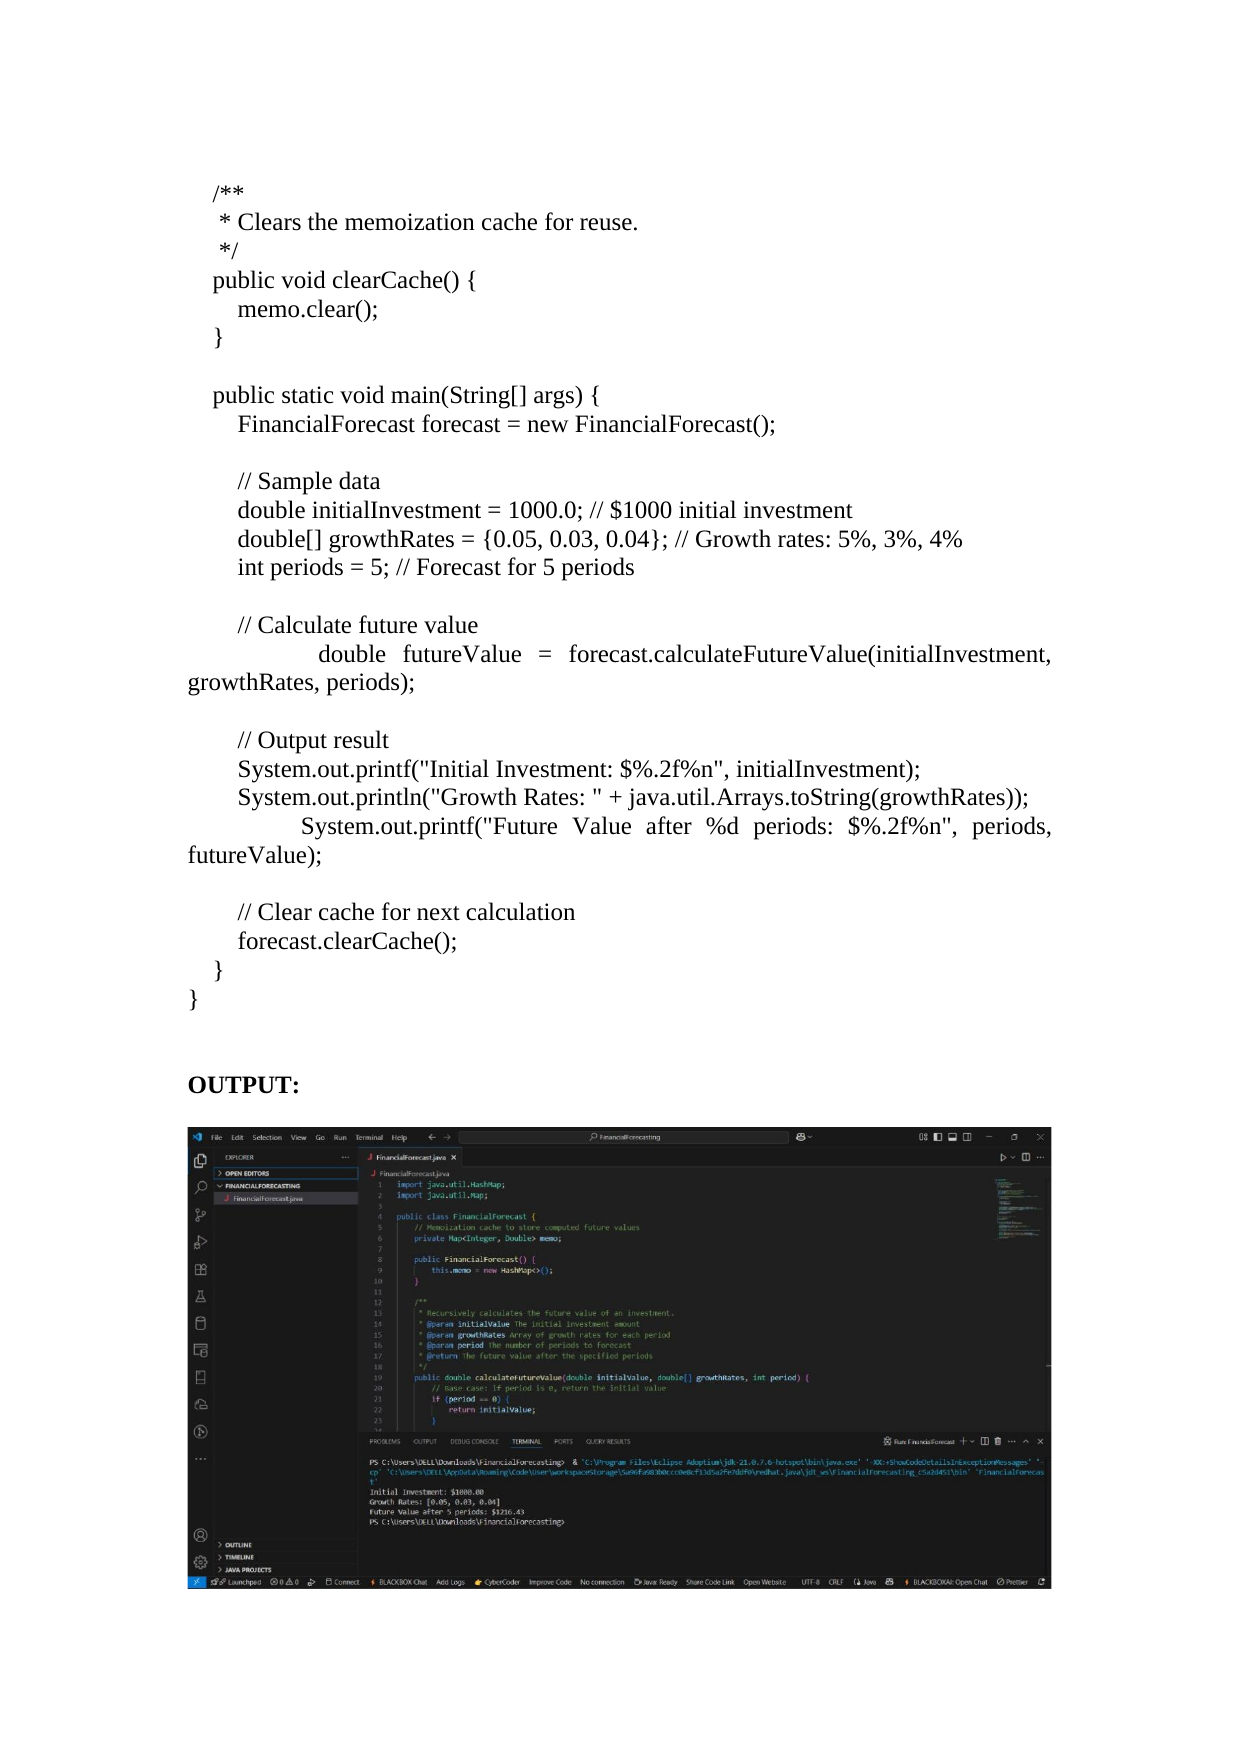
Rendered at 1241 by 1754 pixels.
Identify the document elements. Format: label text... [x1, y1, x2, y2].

text } [187, 984, 1053, 1012]
picture [187, 1127, 1052, 1589]
text OUTPUT: [187, 1070, 1053, 1099]
text // Calculate future value [187, 610, 1053, 639]
text // Sample data [187, 466, 1053, 495]
text // Clear cache for next calculation [187, 897, 1053, 926]
text System.out.printf("Future Value after %d periods: $%.2f%n", periods, futureValue); [187, 811, 1053, 869]
text public void clearCache() { [187, 265, 1053, 294]
text System.out.println("Growth Rates: " + java.util.Arrays.toString(growthRates)); [187, 782, 1053, 811]
text // Output result [187, 725, 1053, 754]
text double[] growthRates = {0.05, 0.03, 0.04}; // Growth rates: 5%, 3%, 4% [187, 524, 1053, 552]
text double initialInvestment = 1000.0; // $1000 initial investment [187, 495, 1053, 524]
text * Clears the memoization cache for reuse. [187, 207, 1053, 236]
text */ [187, 236, 1053, 265]
text System.out.printf("Initial Investment: $%.2f%n", initialInvestment); [187, 754, 1053, 782]
text public static void main(String[] args) { [187, 380, 1053, 409]
text } [187, 322, 1053, 351]
text memo.clear(); [187, 294, 1053, 322]
text /** [187, 179, 1053, 207]
text double futureValue = forecast.calculateFutureValue(initialInvestment, growthRates, periods); [187, 639, 1053, 696]
text forecast.clearCache(); [187, 926, 1053, 955]
text FinancialForecast forecast = new FinancialForecast(); [187, 409, 1053, 437]
text } [187, 955, 1053, 984]
text int periods = 5; // Forecast for 5 periods [187, 552, 1053, 581]
